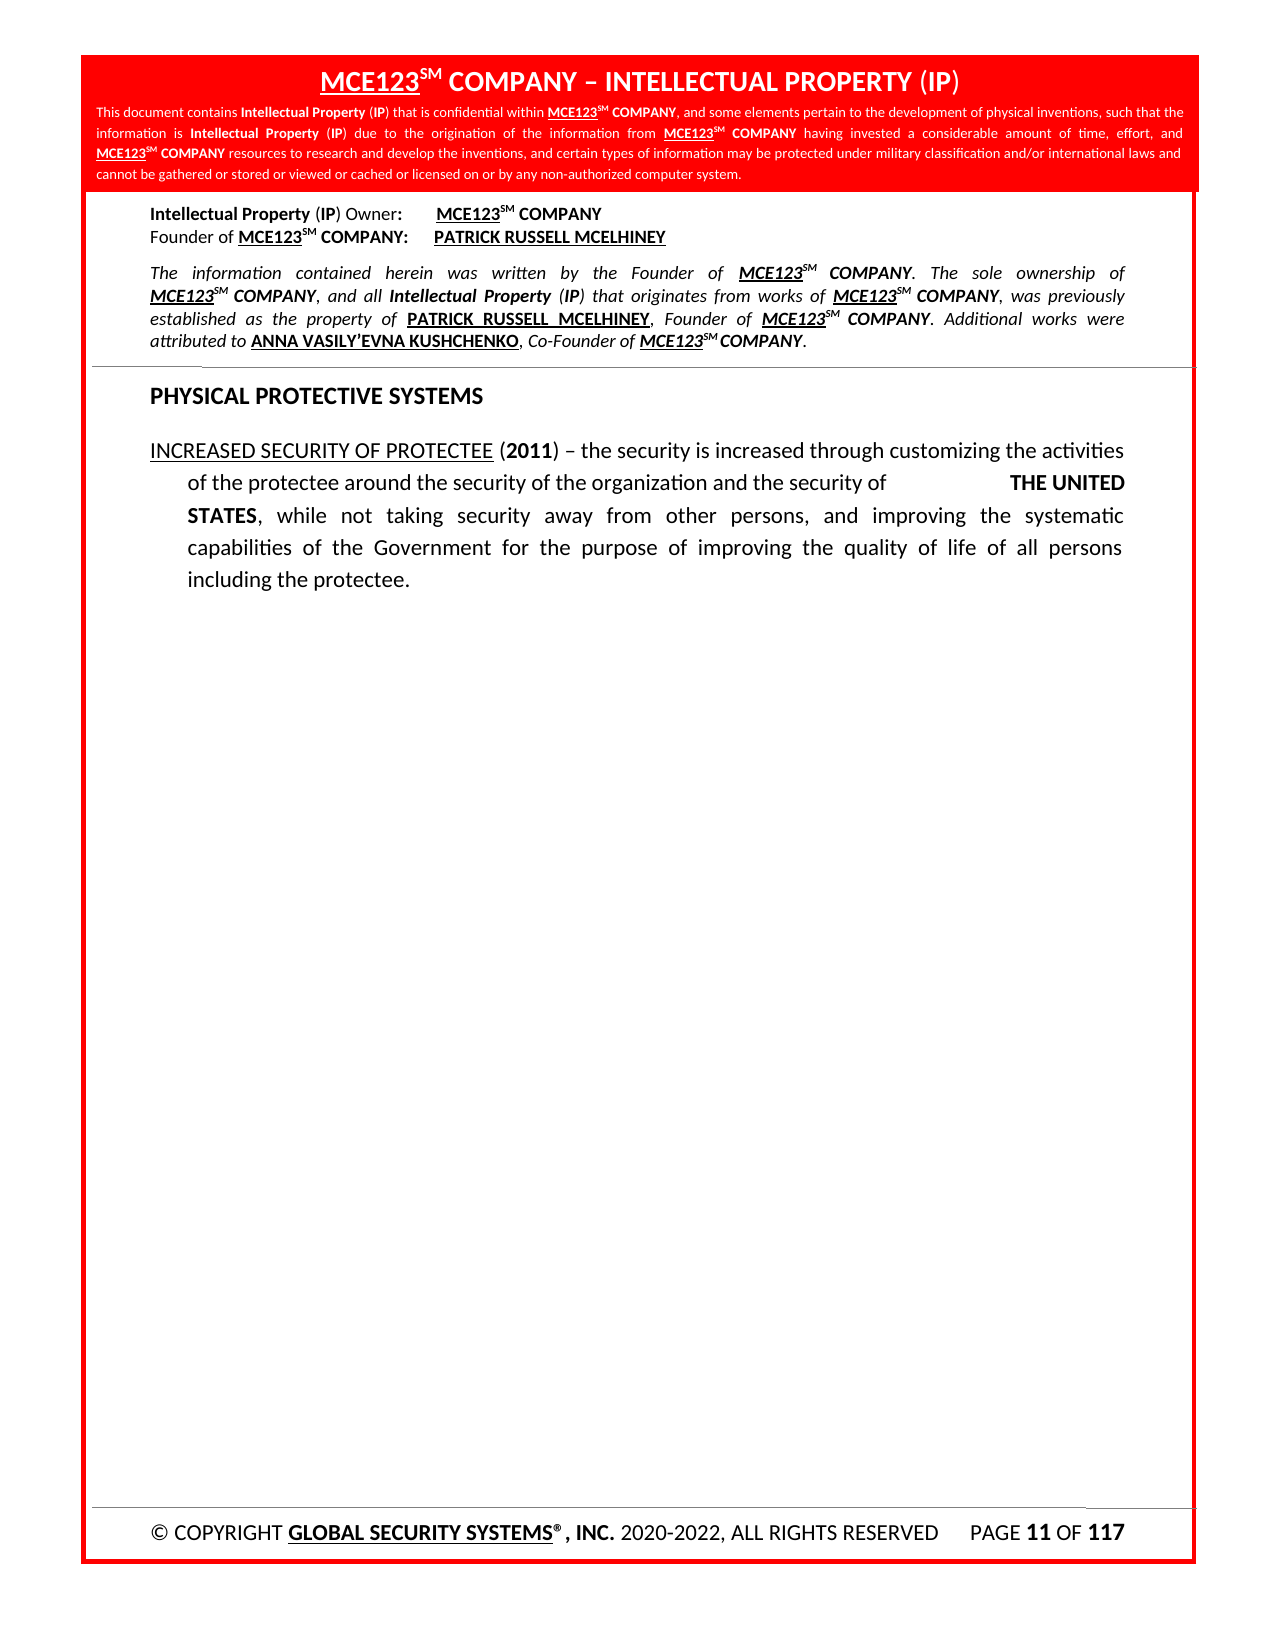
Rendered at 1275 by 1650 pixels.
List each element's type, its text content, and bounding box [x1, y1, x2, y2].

text INCREASED SECURITY OF PROTECTEE (2011) – the security is increased through customizing the activities of the protectee around the security of the organization and the security of THE UNITED STATES, while not taking security away from other persons, and improving the systematic capabilities of the Government for the purpose of improving the quality of life of all persons including the protectee. [150, 436, 1125, 593]
text PHYSICAL PROTECTIVE SYSTEMS [150, 381, 1125, 411]
